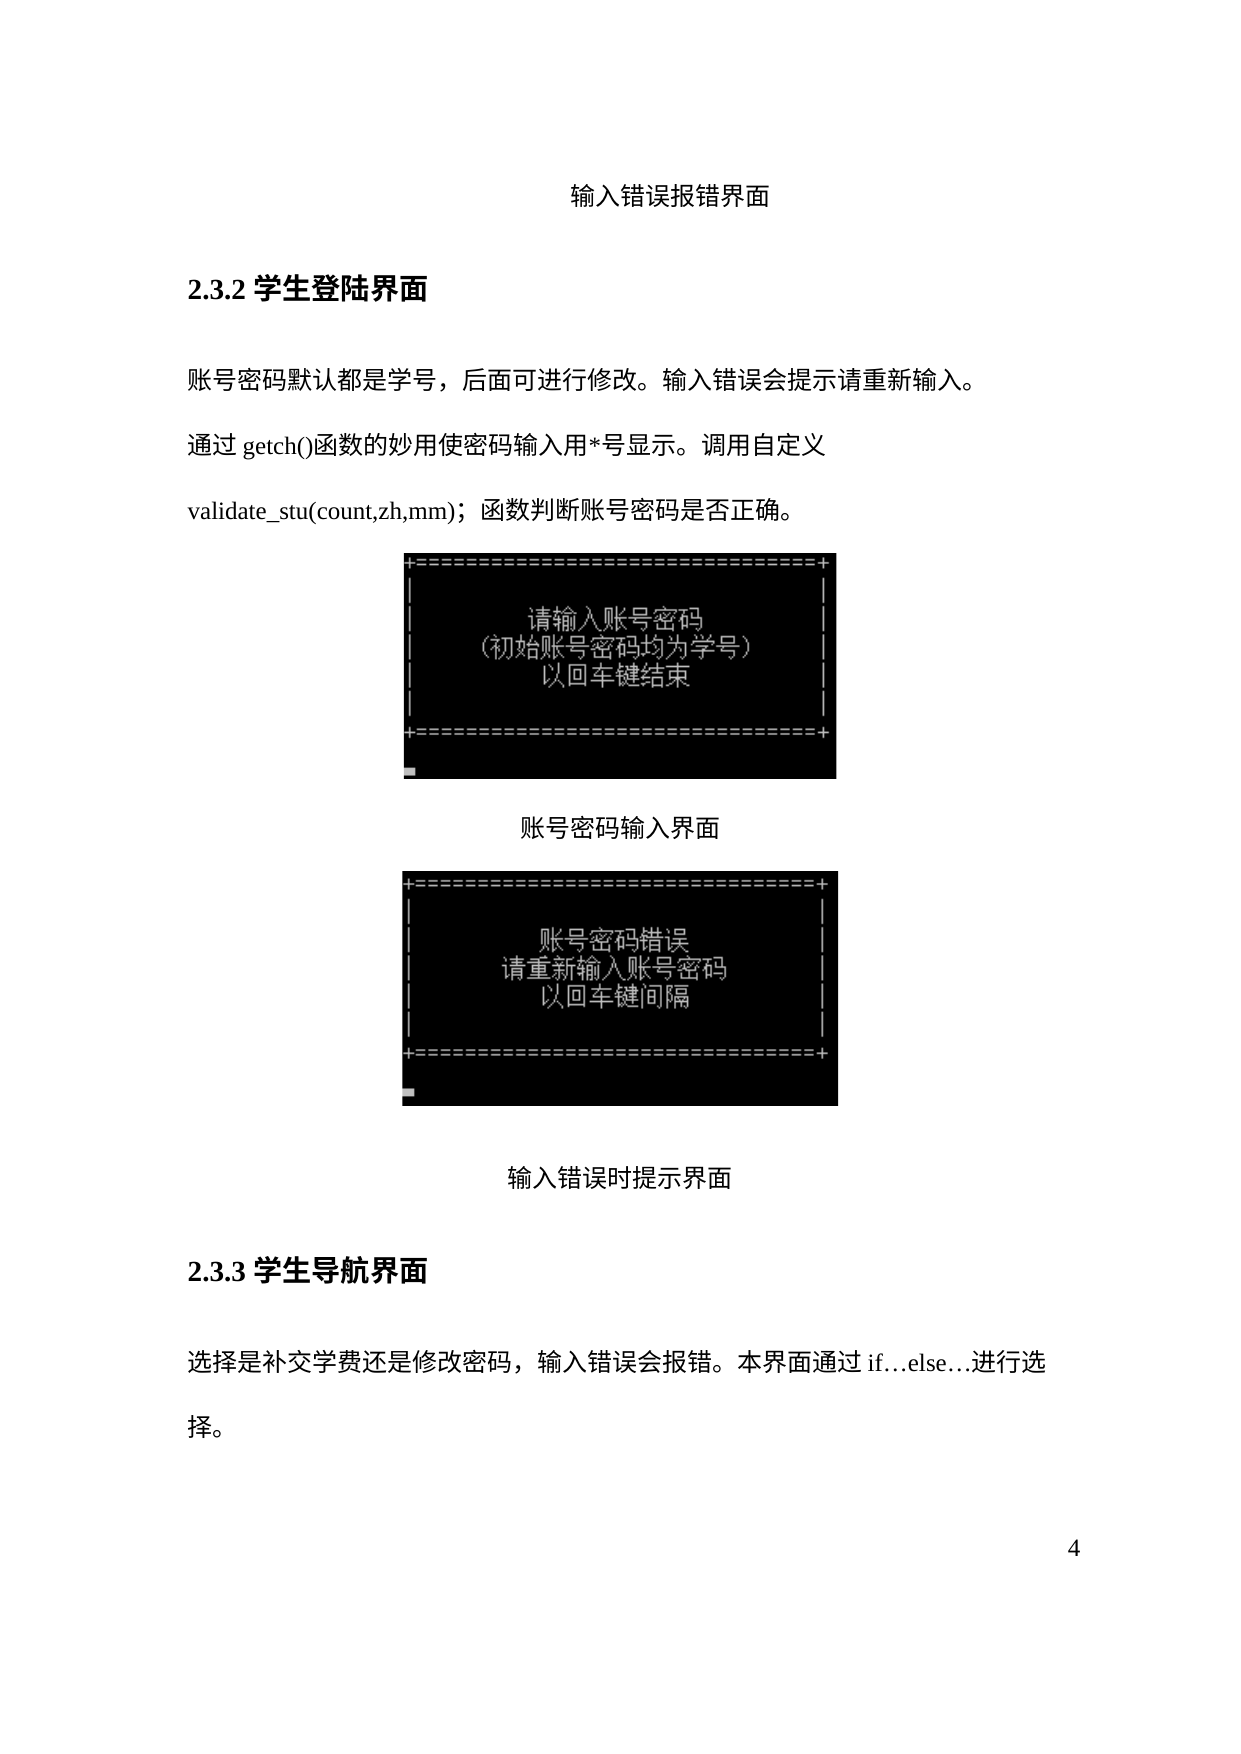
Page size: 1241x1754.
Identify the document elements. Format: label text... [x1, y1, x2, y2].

picture [402, 871, 839, 1106]
subtitle 学生登陆界面 [187, 254, 1053, 319]
text 账号密码输入界面 [187, 794, 1053, 859]
subtitle 2.3.3 学生导航界面 [187, 1236, 1053, 1301]
text 输入错误报错界面 [237, 162, 1053, 227]
text 输入错误时提示界面 [187, 1144, 1053, 1209]
text 通过getch()函数的妙用使密码输入用*号显示。调用自定义validate_stu(count,zh,mm)；函数判断账号密码是否正确。 [187, 411, 1053, 541]
text 账号密码默认都是学号，后面可进行修改。输入错误会提示请重新输入。 [187, 346, 1053, 411]
picture [403, 553, 837, 779]
text 选择是补交学费还是修改密码，输入错误会报错。本界面通过if…else…进行选择。 [187, 1328, 1053, 1458]
